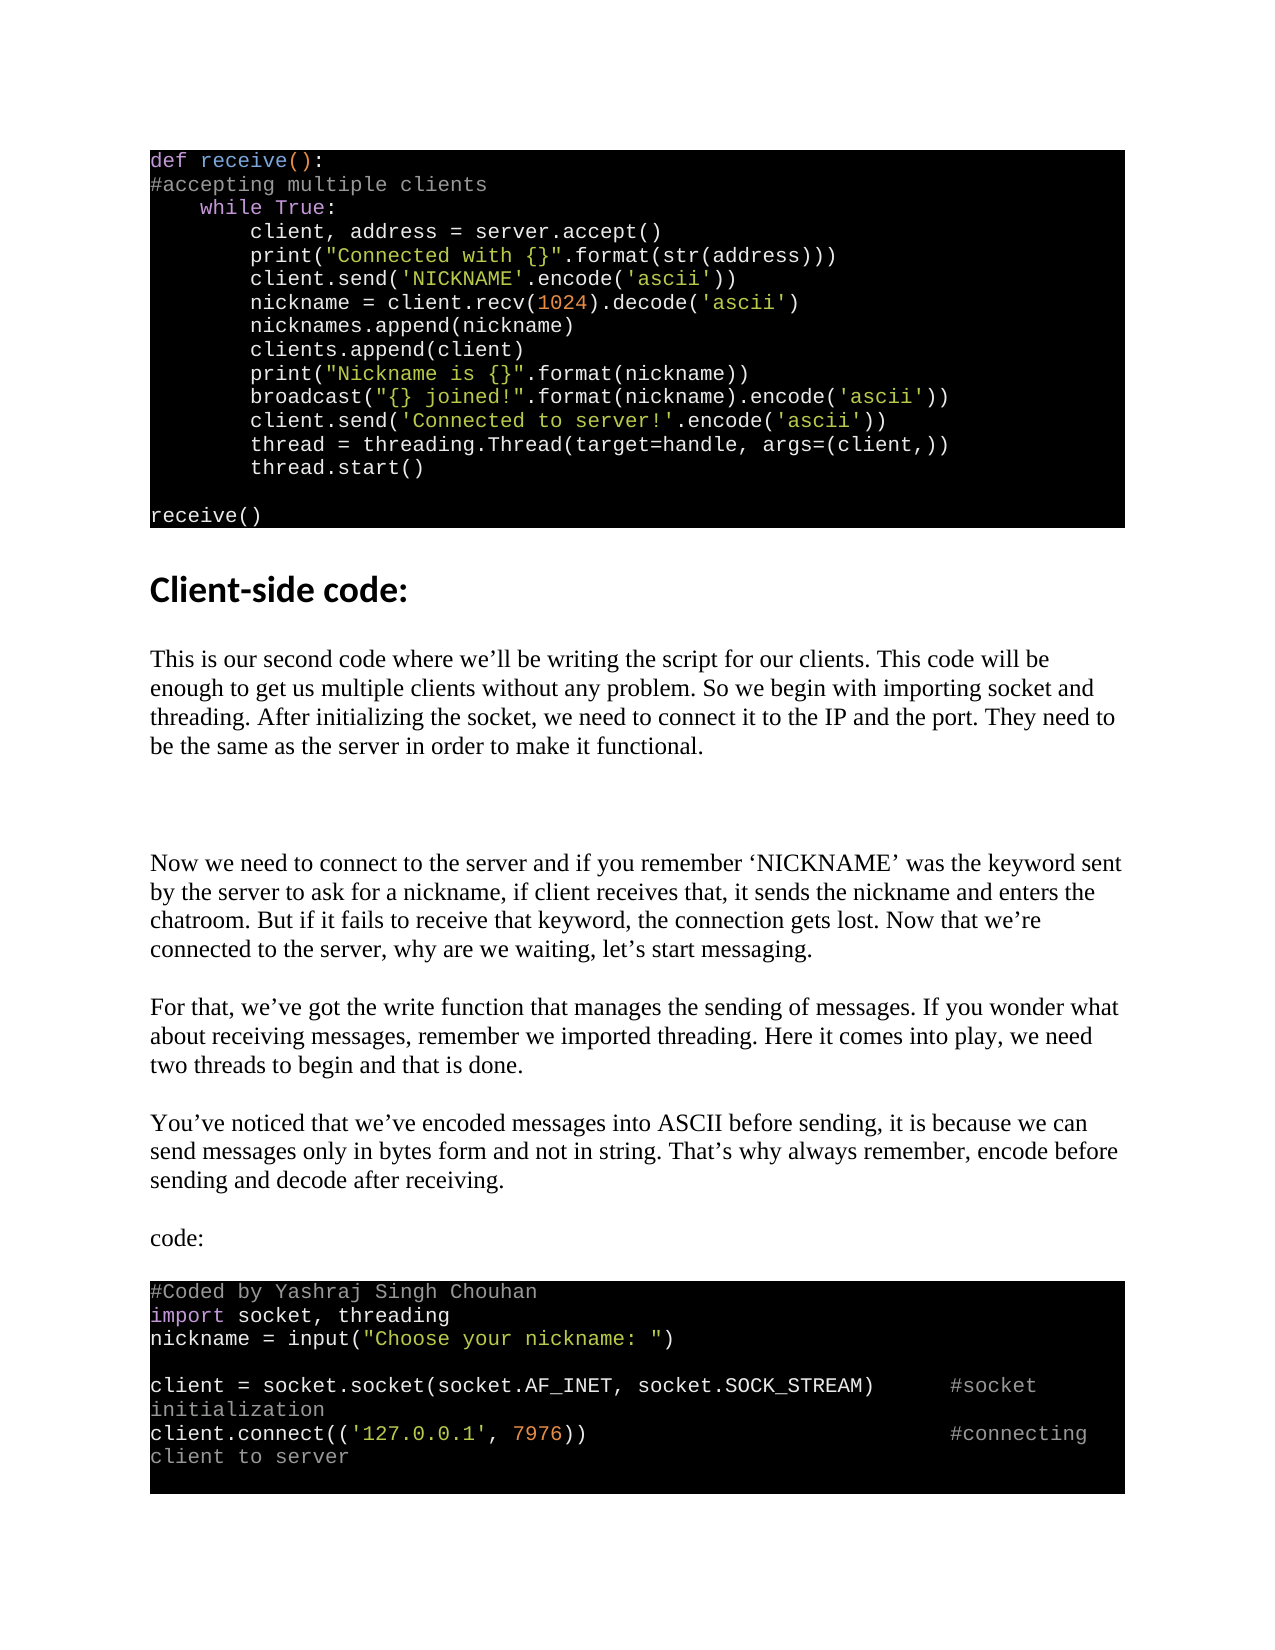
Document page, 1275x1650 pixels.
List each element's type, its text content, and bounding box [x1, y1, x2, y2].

text Now we need to connect to the server and if you remember ‘NICKNAME’ was the keyword sent by the server to ask for a nickname, if client receives that, it sends the nickname and enters the chatroom. But if it fails to receive that keyword, the connection gets lost. Now that we’re connected to the server, why are we waiting, let’s start messaging. [150, 848, 1125, 963]
text For that, we’ve got the write function that manages the sending of messages. If you wonder what about receiving messages, remember we imported threading. Here it comes into play, we need two threads to begin and that is done. [150, 992, 1125, 1078]
text thread = threading.Thread(target=handle, args=(client,)) [150, 434, 1125, 457]
text code: [150, 1223, 1125, 1252]
subtitle Client-side code: [150, 566, 1125, 612]
text This is our second code where we’ll be writing the script for our clients. This code will be enough to get us multiple clients without any problem. So we begin with importing socket and threading. After initializing the socket, we need to connect it to the IP and the port. They need to be the same as the server in order to make it functional. [150, 644, 1125, 759]
text nickname = input("Choose your nickname: ") [150, 1328, 1125, 1352]
text receive() [150, 505, 1125, 528]
text while True: [150, 197, 1125, 221]
text client = socket.socket(socket.AF_INET, socket.SOCK_STREAM) #socket initialization [150, 1376, 1125, 1423]
text nickname = client.recv(1024).decode('ascii') [150, 292, 1125, 316]
text def receive(): #accepting multiple clients [150, 150, 1125, 197]
text client.send('Connected to server!'.encode('ascii')) [150, 410, 1125, 434]
text print("Nickname is {}".format(nickname)) [150, 363, 1125, 386]
text broadcast("{} joined!".format(nickname).encode('ascii')) [150, 386, 1125, 410]
text import socket, threading [150, 1304, 1125, 1328]
text print("Connected with {}".format(str(address))) [150, 244, 1125, 268]
text client.send('NICKNAME'.encode('ascii')) [150, 268, 1125, 292]
text nicknames.append(nickname) [150, 316, 1125, 339]
text thread.start() [150, 457, 1125, 481]
text You’ve noticed that we’ve encoded messages into ASCII before sending, it is because we can send messages only in bytes form and not in string. That’s why always remember, encode before sending and decode after receiving. [150, 1108, 1125, 1194]
text #Coded by Yashraj Singh Chouhan [150, 1281, 1125, 1304]
text clients.append(client) [150, 339, 1125, 363]
text client, address = server.accept() [150, 221, 1125, 244]
text client.connect(('127.0.0.1', 7976)) #connecting client to server [150, 1423, 1125, 1470]
